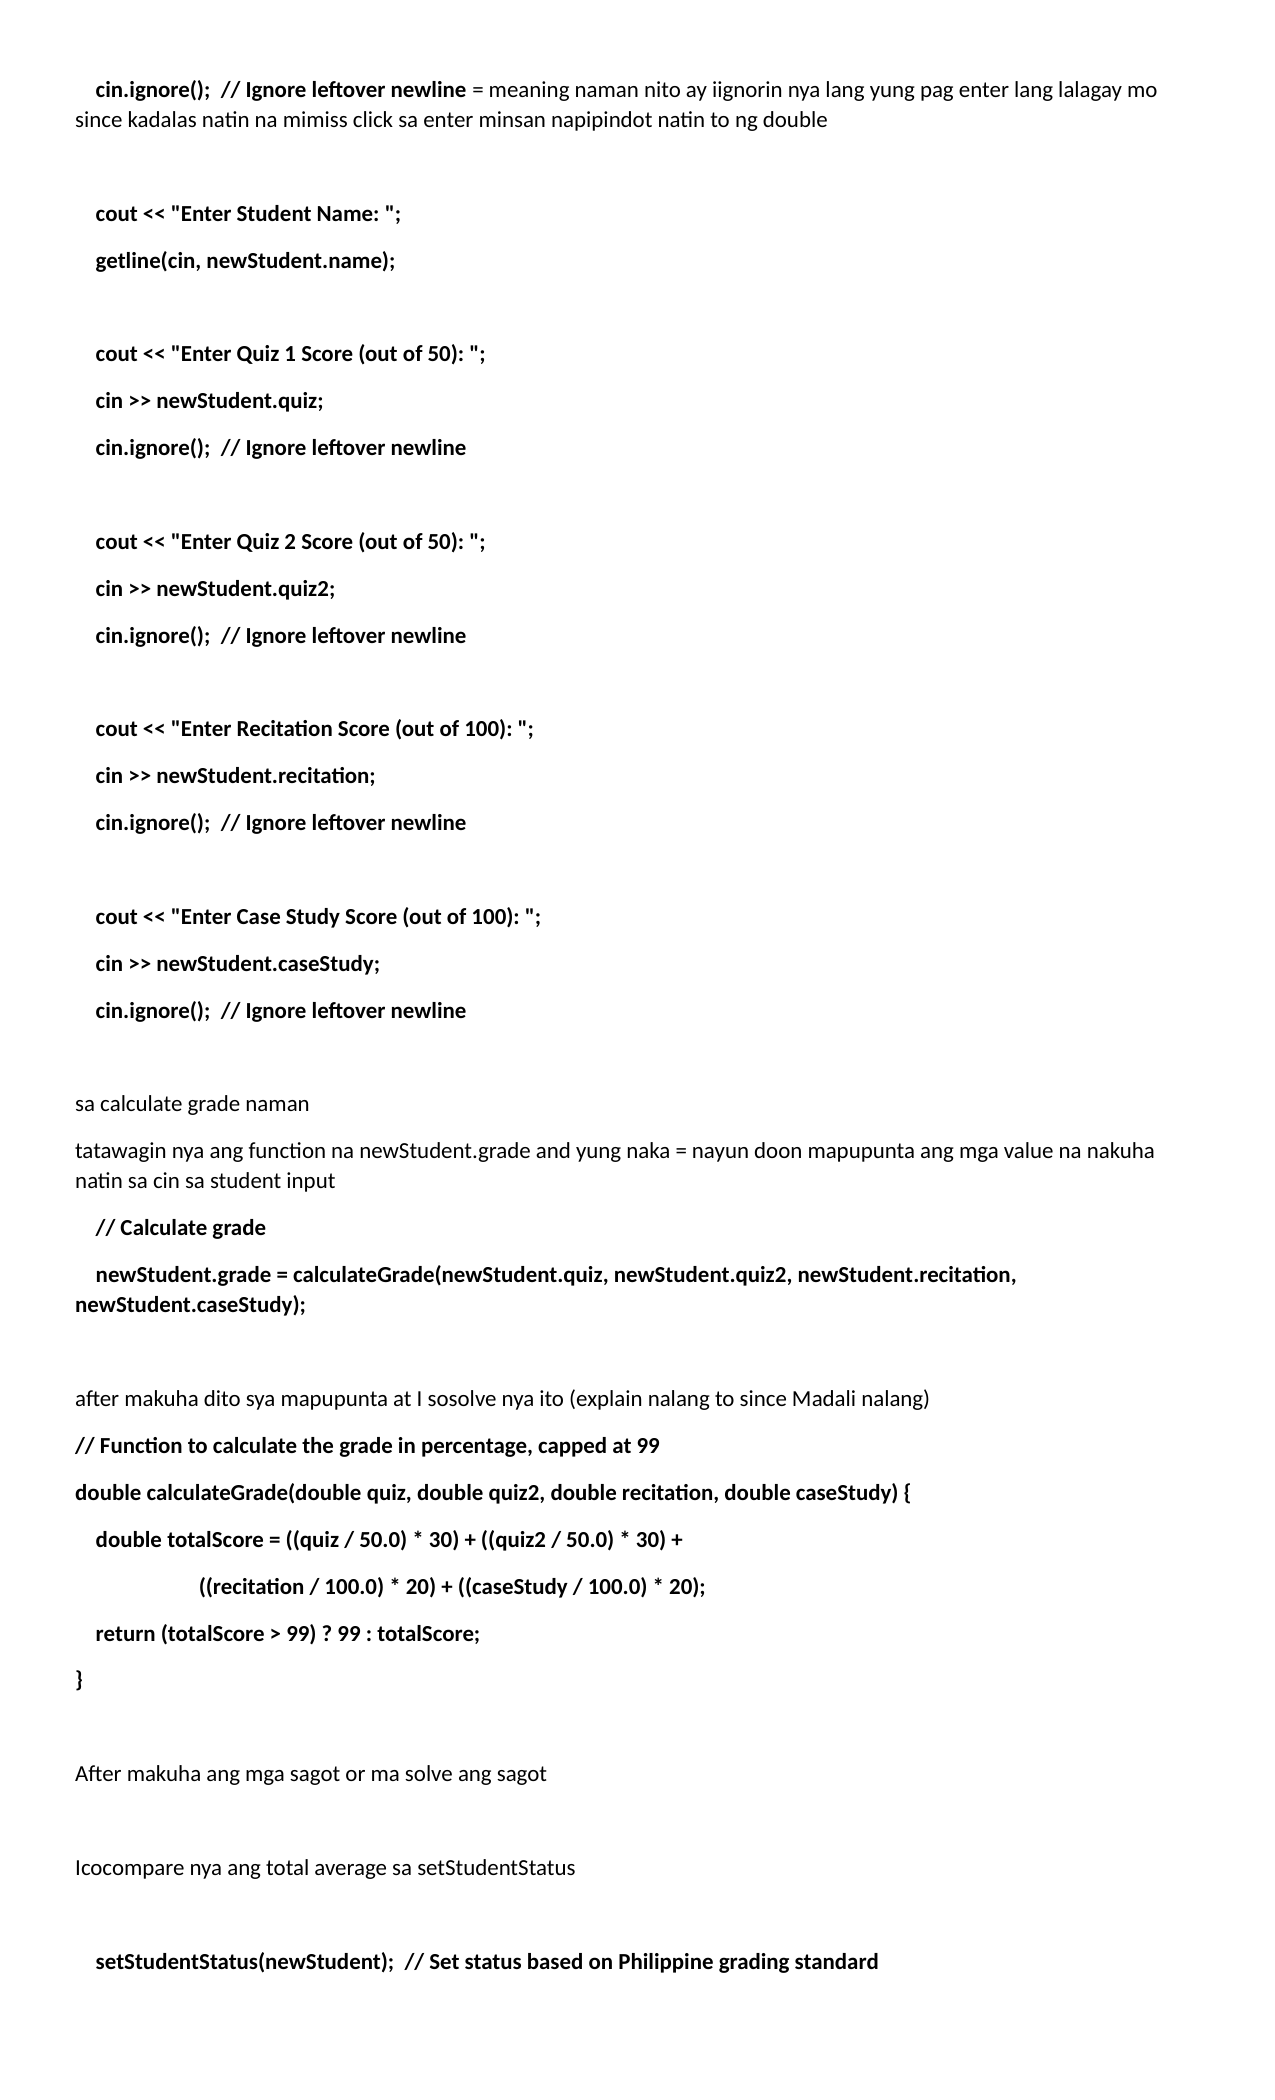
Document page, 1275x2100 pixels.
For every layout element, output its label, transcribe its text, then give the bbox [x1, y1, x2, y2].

text double calculateGrade(double quiz, double quiz2, double recitation, double caseStudy) { [75, 1478, 1200, 1506]
text cout << "Enter Recitation Score (out of 100): "; [75, 714, 1200, 743]
text sa calculate grade naman [75, 1089, 1200, 1118]
text cin.ignore(); // Ignore leftover newline [75, 433, 1200, 461]
text return (totalScore > 99) ? 99 : totalScore; [75, 1619, 1200, 1647]
text setStudentStatus(newStudent); // Set status based on Philippine grading standard [75, 1947, 1200, 1975]
text cin >> newStudent.quiz2; [75, 574, 1200, 602]
text cout << "Enter Student Name: "; [75, 199, 1200, 227]
text cin >> newStudent.caseStudy; [75, 949, 1200, 977]
text cout << "Enter Quiz 1 Score (out of 50): "; [75, 339, 1200, 368]
text newStudent.grade = calculateGrade(newStudent.quiz, newStudent.quiz2, newStudent.recitation, newStudent.caseStudy); [75, 1260, 1200, 1319]
text tatawagin nya ang function na newStudent.grade and yung naka = nayun doon mapupunta ang mga value na nakuha natin sa cin sa student input [75, 1136, 1200, 1195]
text cout << "Enter Quiz 2 Score (out of 50): "; [75, 527, 1200, 555]
text after makuha dito sya mapupunta at I sosolve nya ito (explain nalang to since Madali nalang) [75, 1384, 1200, 1412]
text // Function to calculate the grade in percentage, capped at 99 [75, 1431, 1200, 1459]
text ((recitation / 100.0) * 20) + ((caseStudy / 100.0) * 20); [75, 1572, 1200, 1600]
text double totalScore = ((quiz / 50.0) * 30) + ((quiz2 / 50.0) * 30) + [75, 1525, 1200, 1553]
text cin >> newStudent.recitation; [75, 761, 1200, 789]
text } [75, 1666, 1200, 1694]
text cin.ignore(); // Ignore leftover newline [75, 996, 1200, 1024]
text Icocompare nya ang total average sa setStudentStatus [75, 1853, 1200, 1881]
text After makuha ang mga sagot or ma solve ang sagot [75, 1759, 1200, 1787]
text cin.ignore(); // Ignore leftover newline [75, 808, 1200, 836]
text cin.ignore(); // Ignore leftover newline = meaning naman nito ay iignorin nya lang yung pag enter lang lalagay mo since kadalas natin na mimiss click sa enter minsan napipindot natin to ng double [75, 75, 1200, 133]
text getline(cin, newStudent.name); [75, 246, 1200, 274]
text cin.ignore(); // Ignore leftover newline [75, 621, 1200, 649]
text // Calculate grade [75, 1213, 1200, 1242]
text cout << "Enter Case Study Score (out of 100): "; [75, 902, 1200, 930]
text cin >> newStudent.quiz; [75, 386, 1200, 414]
